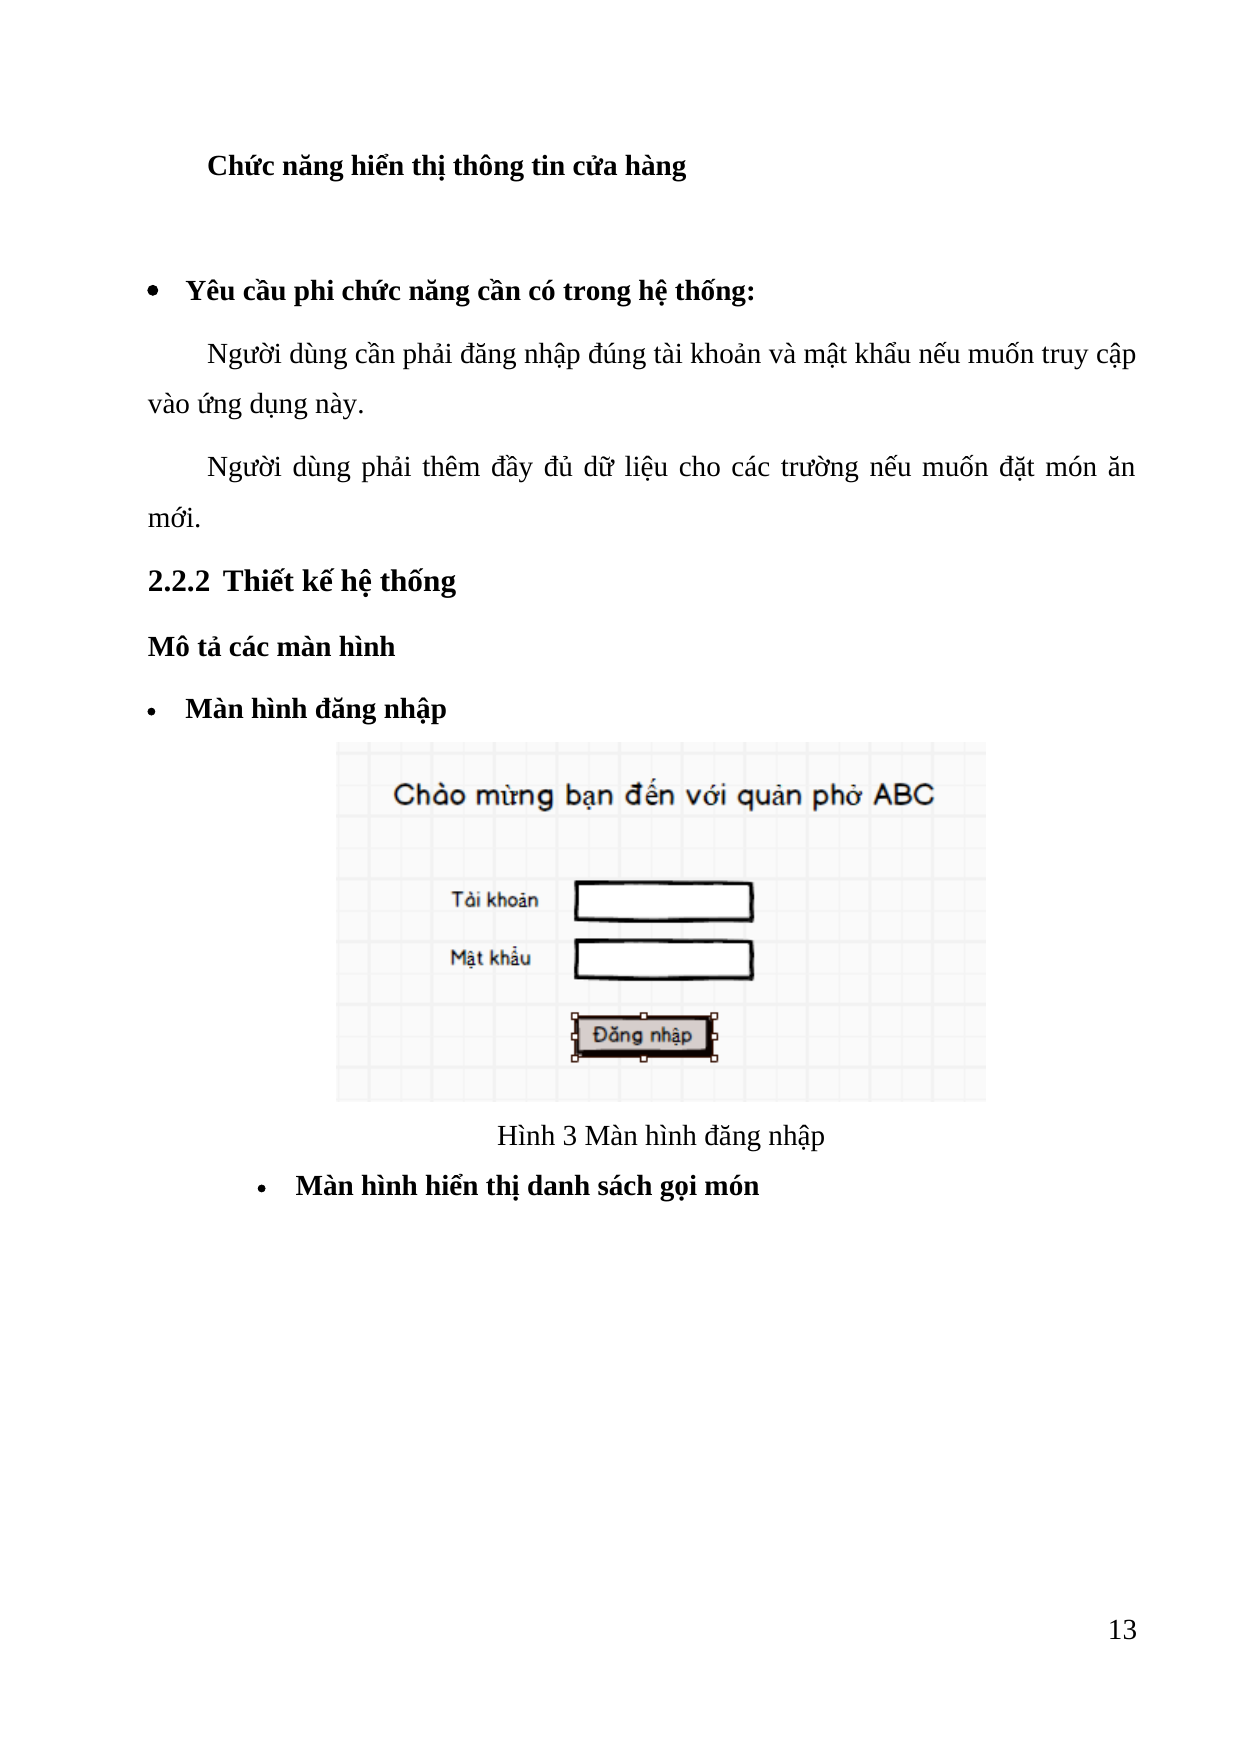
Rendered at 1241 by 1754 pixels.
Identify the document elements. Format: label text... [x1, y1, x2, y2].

list Yêu cầu phi chức năng cần có trong hệ thống: [148, 273, 1137, 307]
list Hình 3 Màn hình đăng nhập [185, 1118, 1137, 1152]
list Màn hình hiển thị danh sách gọi món [258, 1168, 1137, 1202]
list Màn hình đăng nhập [148, 692, 1137, 725]
text Chức năng hiển thị thông tin cửa hàng [148, 148, 1137, 181]
text Người dùng cần phải đăng nhập đúng tài khoản và mật khẩu nếu muốn truy cập vào ứng dụng này. [148, 336, 1137, 420]
picture [336, 742, 986, 1102]
subtitle Thiết kế hệ thống [148, 562, 1137, 598]
text Người dùng phải thêm đầy đủ dữ liệu cho các trường nếu muốn đặt món ăn mới. [148, 449, 1137, 533]
text Mô tả các màn hình [148, 629, 1137, 662]
